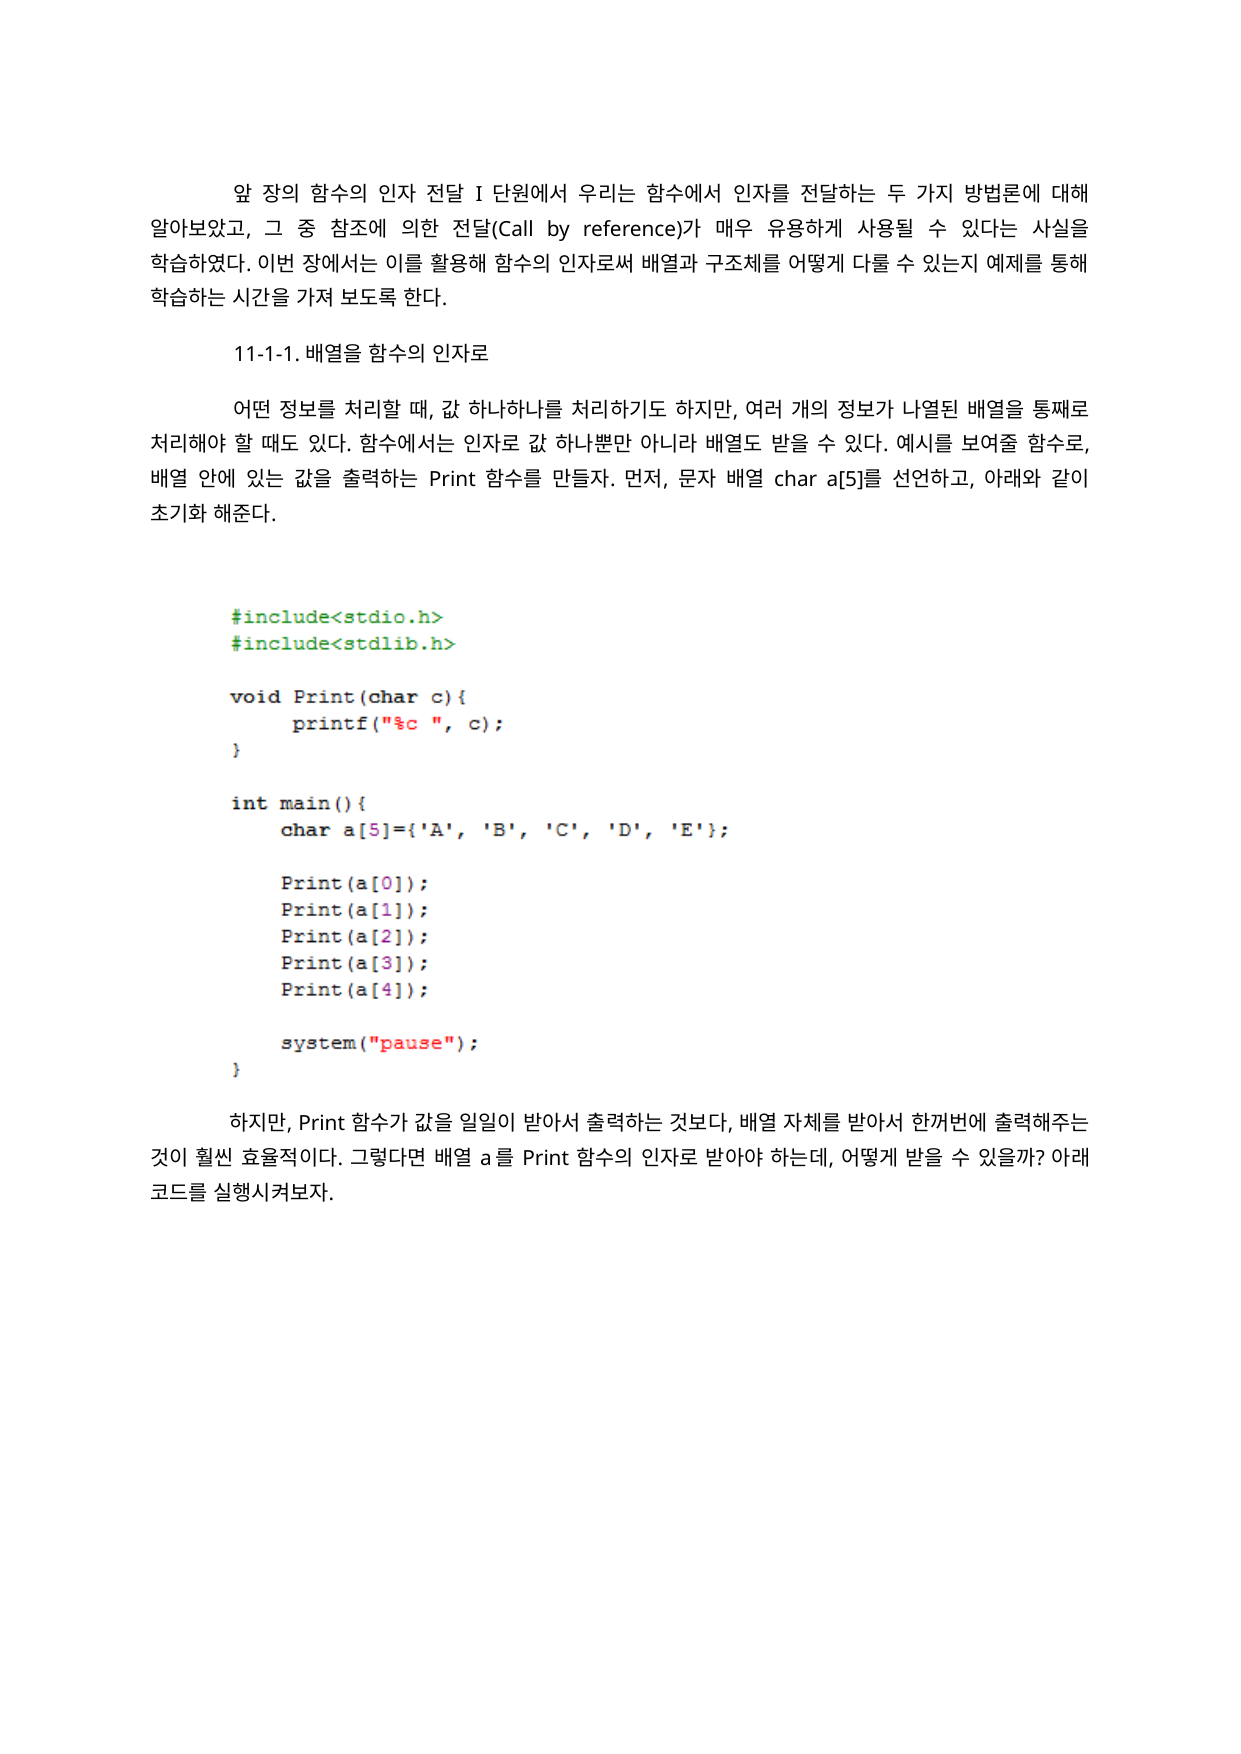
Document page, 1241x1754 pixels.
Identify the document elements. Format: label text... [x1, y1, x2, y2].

text 앞 장의 함수의 인자 전달 I 단원에서 우리는 함수에서 인자를 전달하는 두 가지 방법론에 대해 알아보았고, 그 중 참조에 의한 전달(Call by reference)가 매우 유용하게 사용될 수 있다는 사실을 학습하였다. 이번 장에서는 이를 활용해 함수의 인자로써 배열과 구조체를 어떻게 다룰 수 있는지 예제를 통해 학습하는 시간을 가져 보도록 한다. [150, 177, 1090, 312]
text 어떤 정보를 처리할 때, 값 하나하나를 처리하기도 하지만, 여러 개의 정보가 나열된 배열을 통째로 처리해야 할 때도 있다. 함수에서는 인자로 값 하나뿐만 아니라 배열도 받을 수 있다. 예시를 보여줄 함수로, 배열 안에 있는 값을 출력하는 Print 함수를 만들자. 먼저, 문자 배열 char a[5]를 선언하고, 아래와 같이 초기화 해준다. [150, 393, 1090, 527]
text 11-1-1. 배열을 함수의 인자로 [150, 337, 1090, 367]
picture [229, 606, 739, 1082]
text 하지만, Print 함수가 값을 일일이 받아서 출력하는 것보다, 배열 자체를 받아서 한꺼번에 출력해주는 것이 훨씬 효율적이다. 그렇다면 배열 a를 Print 함수의 인자로 받아야 하는데, 어떻게 받을 수 있을까? 아래 코드를 실행시켜보자. [150, 1106, 1090, 1206]
